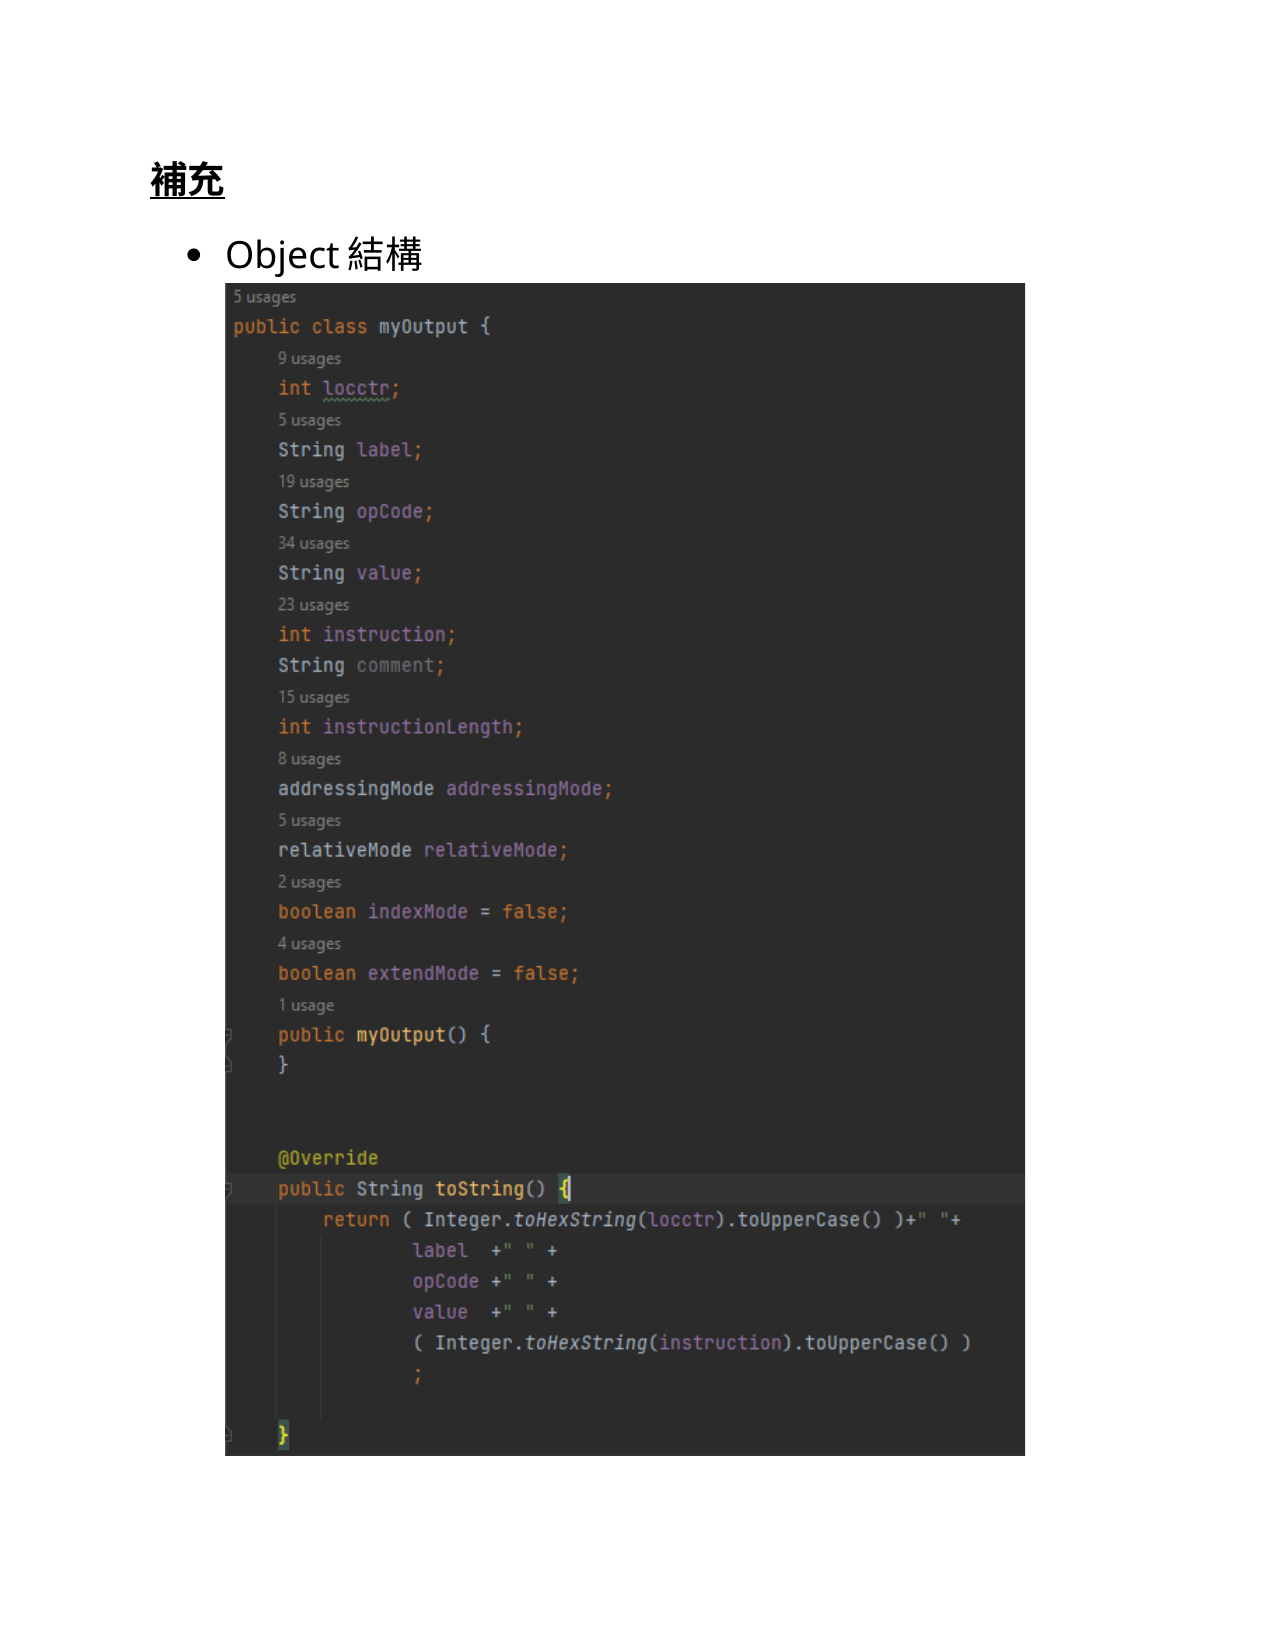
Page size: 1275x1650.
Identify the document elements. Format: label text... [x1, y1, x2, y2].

text 補充 [150, 150, 1125, 204]
list Object結構 [187, 225, 1125, 280]
picture [225, 283, 1025, 1456]
